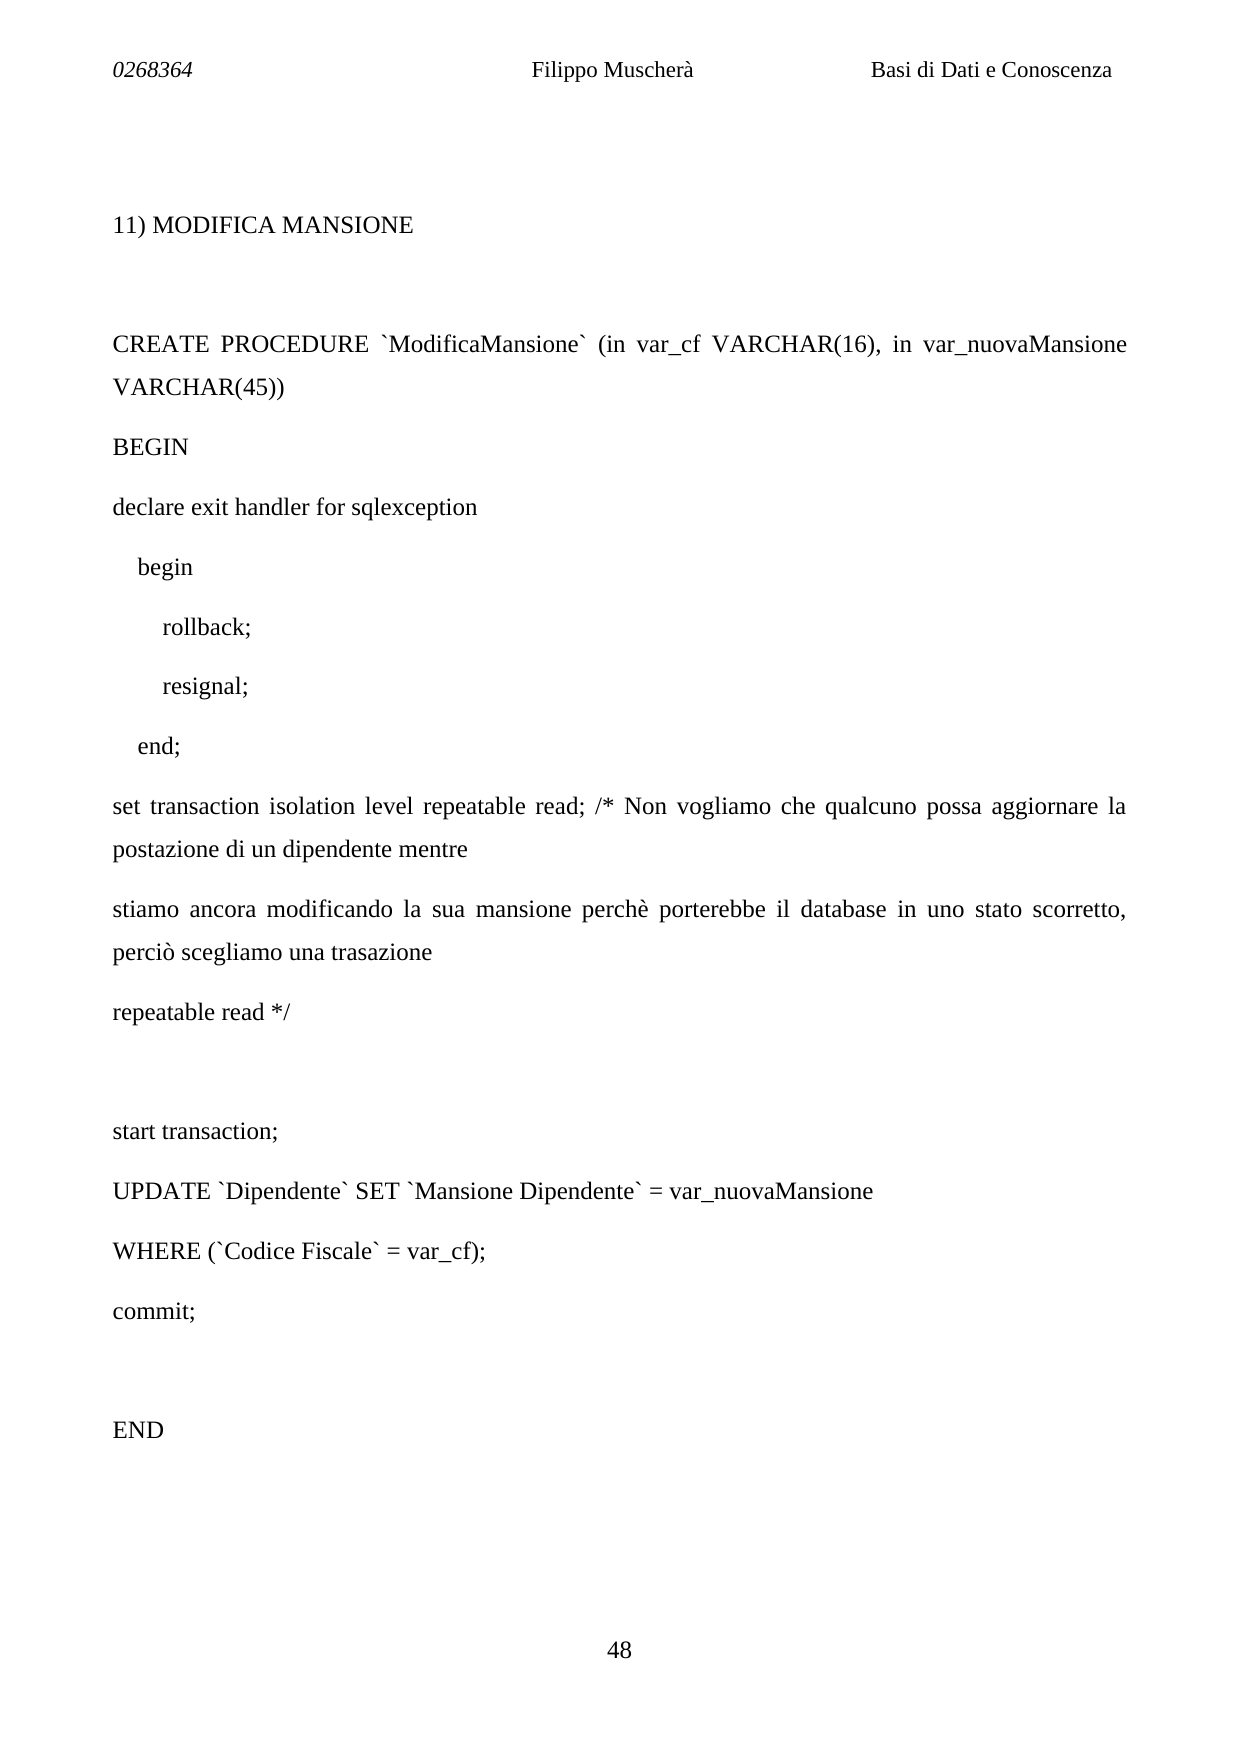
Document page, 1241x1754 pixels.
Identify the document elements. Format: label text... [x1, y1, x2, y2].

text repeatable read */ [112, 997, 1128, 1026]
text end; [112, 731, 1128, 760]
text CREATE PROCEDURE `ModificaMansione` (in var_cf VARCHAR(16), in var_nuovaMansione VARCHAR(45)) [112, 329, 1128, 401]
text END [112, 1415, 1128, 1444]
text rollback; [112, 612, 1128, 640]
text UPDATE `Dipendente` SET `Mansione Dipendente` = var_nuovaMansione [112, 1176, 1128, 1205]
text declare exit handler for sqlexception [112, 492, 1128, 521]
text set transaction isolation level repeatable read; /* Non vogliamo che qualcuno possa aggiornare la postazione di un dipendente mentre [112, 791, 1128, 863]
text BEGIN [112, 432, 1128, 461]
text WHERE (`Codice Fiscale` = var_cf); [112, 1236, 1128, 1265]
text resignal; [112, 671, 1128, 700]
text start transaction; [112, 1116, 1128, 1145]
text stiamo ancora modificando la sua mansione perchè porterebbe il database in uno stato scorretto, perciò scegliamo una trasazione [112, 894, 1128, 966]
text begin [112, 552, 1128, 581]
text 11) MODIFICA MANSIONE [112, 210, 1128, 238]
text commit; [112, 1296, 1128, 1324]
